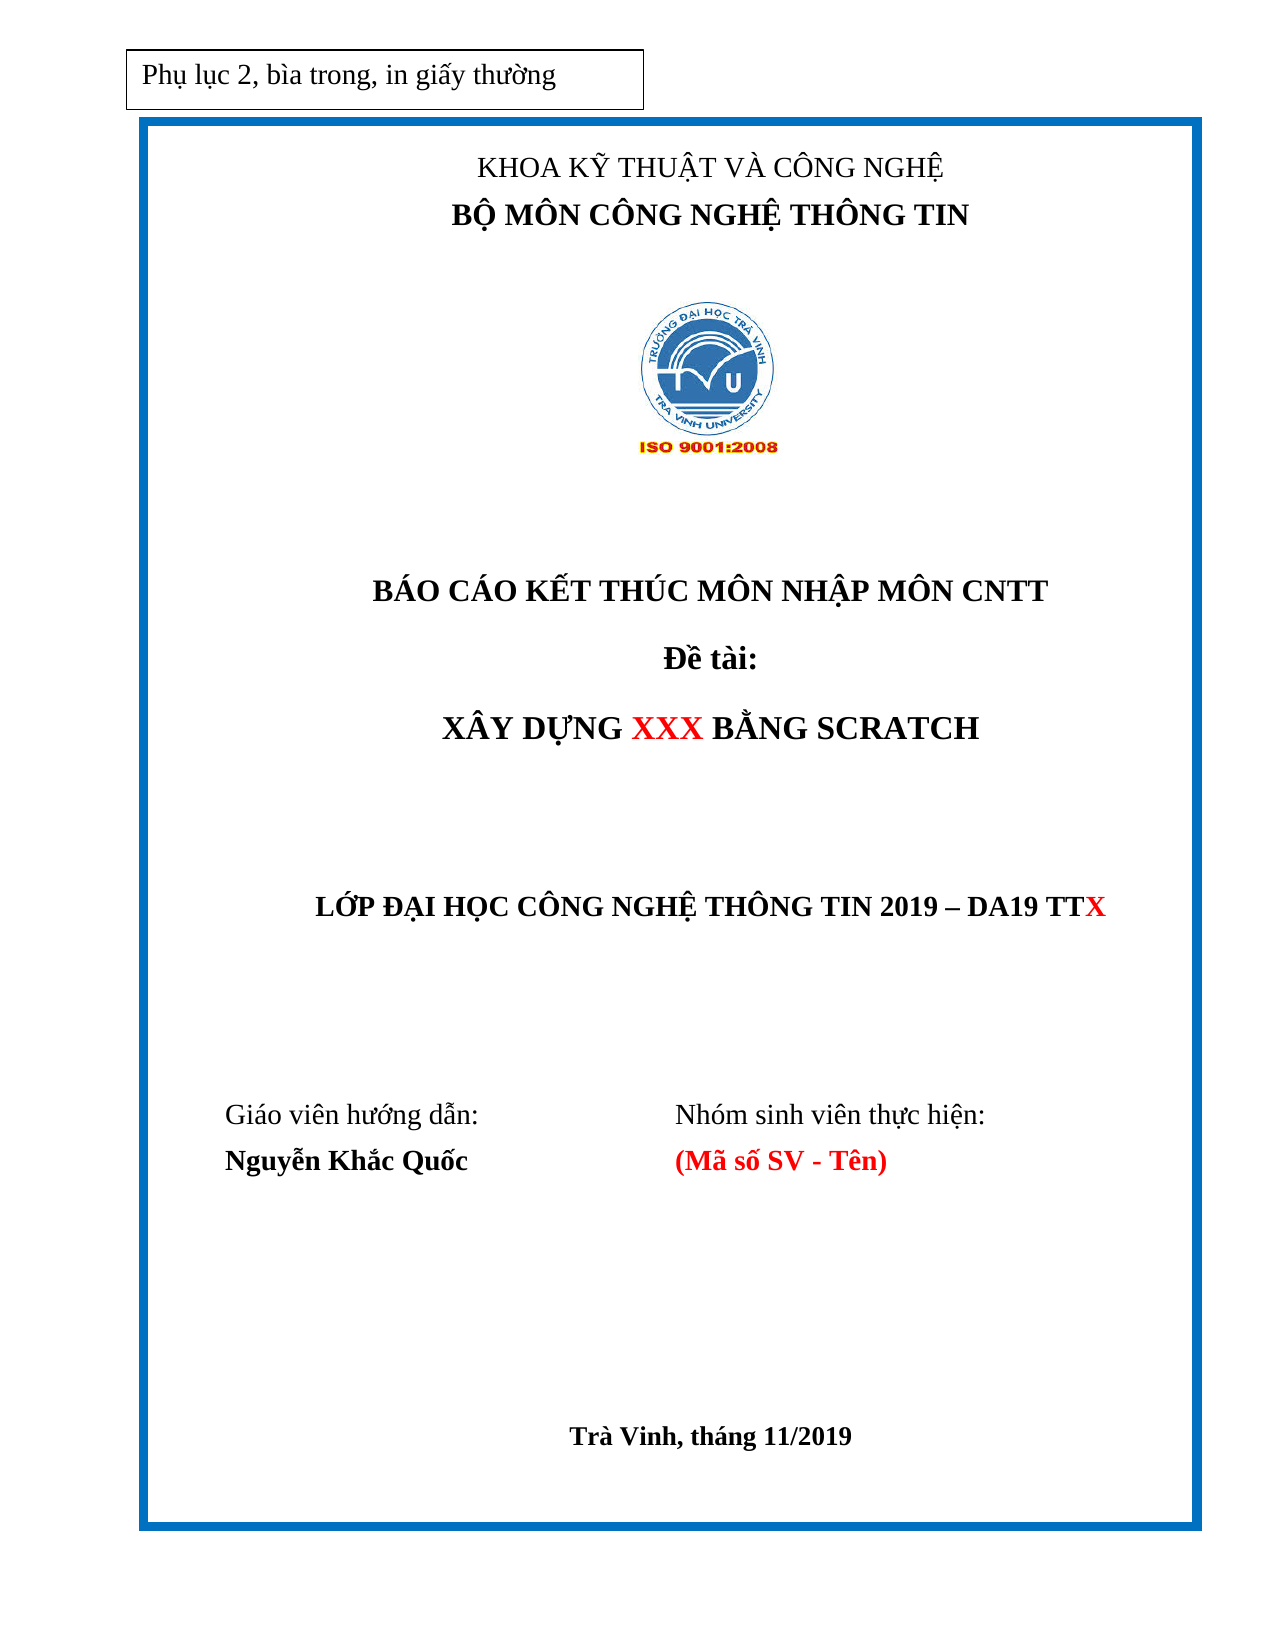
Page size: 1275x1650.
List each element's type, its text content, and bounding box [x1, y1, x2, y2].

text Giáo viên hướng dẫn: Nhóm sinh viên thực hiện: [225, 1097, 1192, 1131]
text KHOA KỸ THUẬT VÀ CÔNG NGHỆ [225, 150, 1192, 183]
text LỚP ĐẠI HỌC CÔNG NGHỆ THÔNG TIN 2019 – DA19 TTX [225, 889, 1192, 923]
text Trà Vinh, tháng 11/2019 [225, 1420, 1192, 1451]
picture [617, 281, 804, 484]
text Nguyễn Khắc Quốc (Mã số SV - Tên) [225, 1143, 1169, 1177]
text BỘ MÔN CÔNG NGHỆ THÔNG TIN [225, 196, 1192, 232]
text Đề tài: [225, 638, 1192, 677]
text XÂY DỰNG XXX BẰNG SCRATCH [225, 708, 1192, 747]
text BÁO CÁO KẾT THÚC MÔN NHẬP MÔN CNTT [225, 572, 1192, 608]
